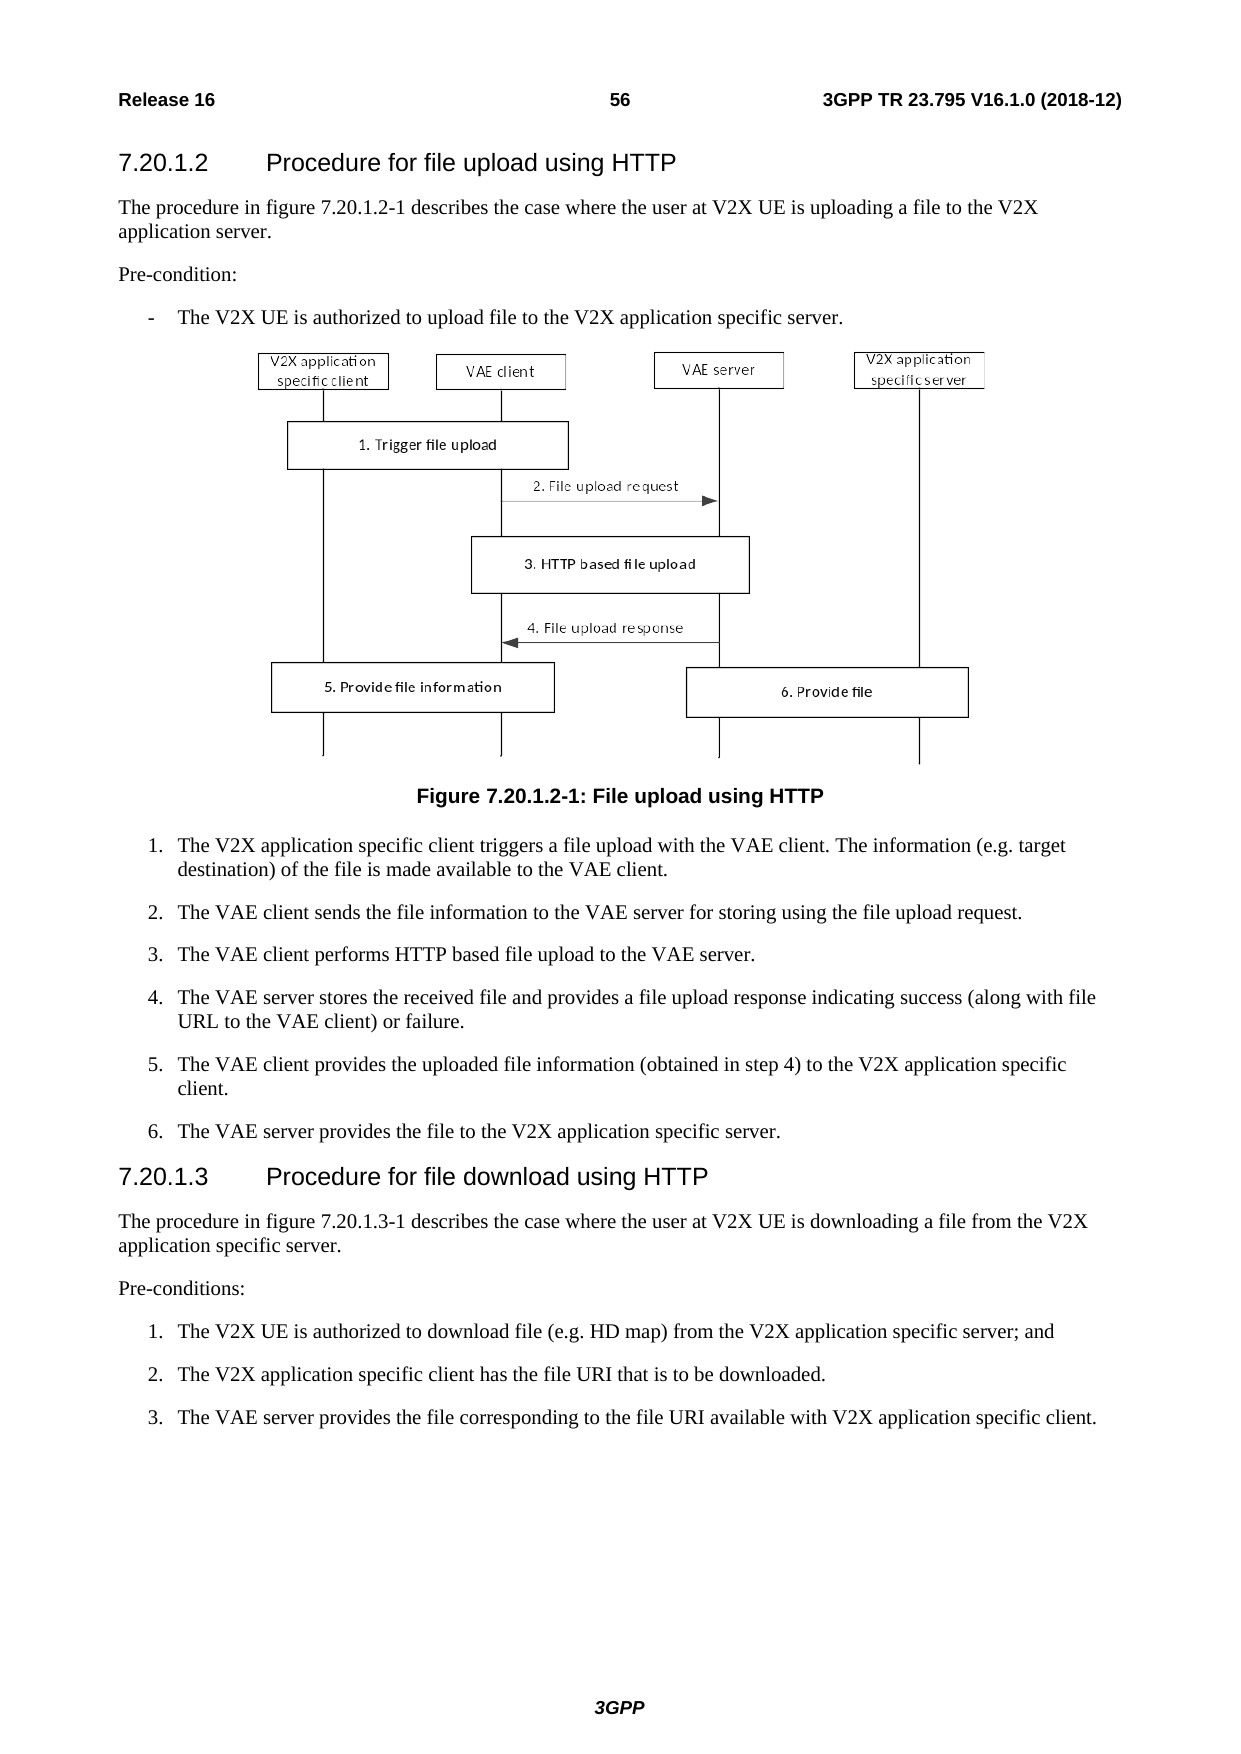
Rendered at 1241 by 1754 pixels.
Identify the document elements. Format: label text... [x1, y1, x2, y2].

subtitle 7.20.1.3 Procedure for file download using HTTP [118, 1162, 1122, 1191]
text 1. The V2X UE is authorized to download file (e.g. HD map) from the V2X application specific server; and [148, 1319, 1122, 1343]
text The procedure in figure 7.20.1.2-1 describes the case where the user at V2X UE is uploading a file to the V2X application server. [118, 195, 1122, 243]
text 1. The V2X application specific client triggers a file upload with the VAE client. The information (e.g. target destination) of the file is made available to the VAE client. [148, 833, 1122, 881]
text 5. The VAE client provides the uploaded file information (obtained in step 4) to the V2X application specific client. [148, 1052, 1122, 1100]
text 4. The VAE server stores the received file and provides a file upload response indicating success (along with file URL to the VAE client) or failure. [148, 985, 1122, 1033]
text 2. The V2X application specific client has the file URI that is to be downloaded. [148, 1362, 1122, 1386]
text - The V2X UE is authorized to upload file to the V2X application specific server. [148, 305, 1122, 329]
text 3. The VAE server provides the file corresponding to the file URI available with V2X application specific client. [148, 1404, 1122, 1429]
text Figure 7.20.1.2-1: File upload using HTTP [118, 784, 1122, 808]
text Pre-condition: [118, 262, 1122, 286]
text 6. The VAE server provides the file to the V2X application specific server. [148, 1119, 1122, 1143]
text 2. The VAE client sends the file information to the VAE server for storing using the file upload request. [148, 899, 1122, 924]
text The procedure in figure 7.20.1.3-1 describes the case where the user at V2X UE is downloading a file from the V2X application specific server. [118, 1209, 1122, 1257]
subtitle 7.20.1.2 Procedure for file upload using HTTP [118, 147, 1122, 176]
text 3. The VAE client performs HTTP based file upload to the VAE server. [148, 942, 1122, 966]
text Pre-conditions: [118, 1276, 1122, 1300]
